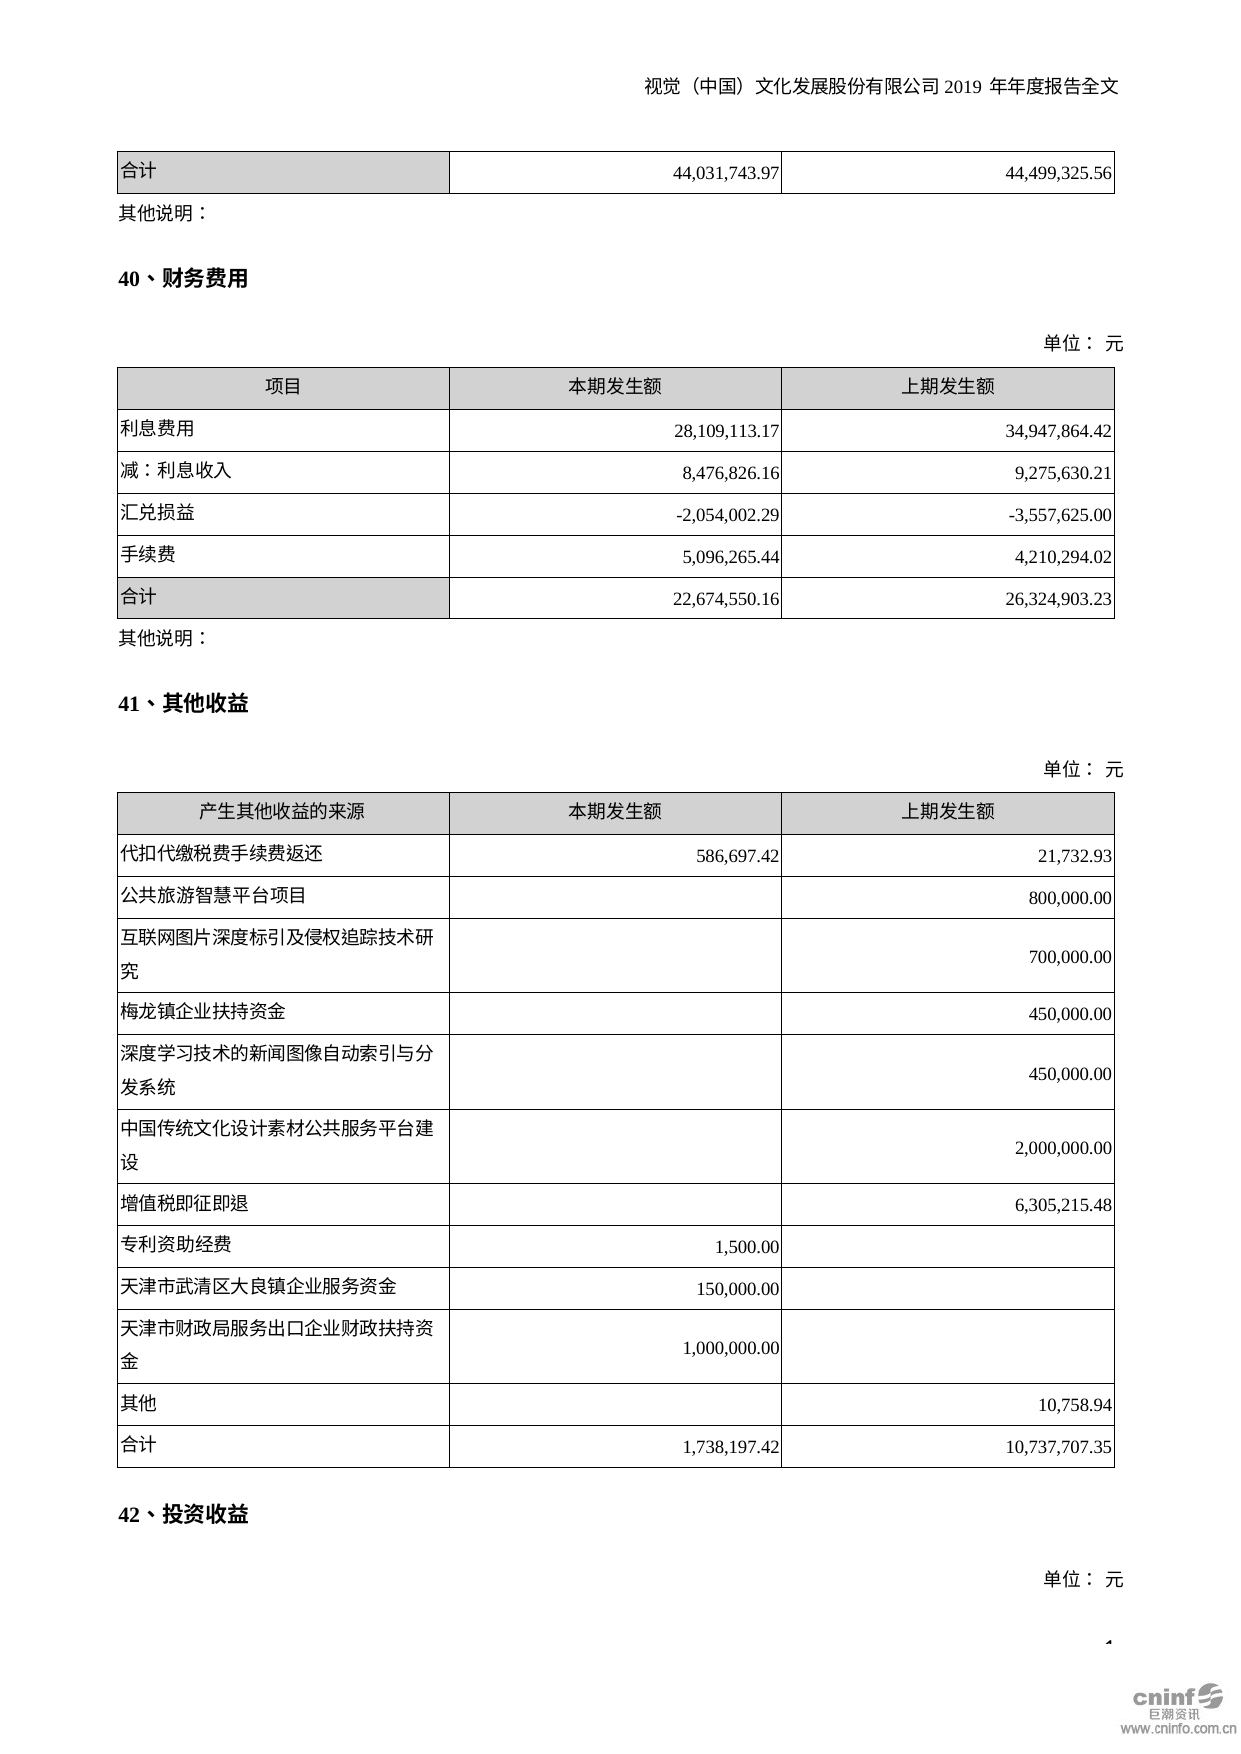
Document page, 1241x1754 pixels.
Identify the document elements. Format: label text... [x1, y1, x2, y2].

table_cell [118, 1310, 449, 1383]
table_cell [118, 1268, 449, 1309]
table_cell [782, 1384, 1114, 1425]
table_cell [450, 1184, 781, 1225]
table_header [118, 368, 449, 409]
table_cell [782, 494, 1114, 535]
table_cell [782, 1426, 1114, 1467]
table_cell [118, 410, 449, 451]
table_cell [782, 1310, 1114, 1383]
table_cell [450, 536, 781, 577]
picture [1115, 1680, 1240, 1737]
text 其他说明： [118, 625, 1240, 650]
text 单位： 元 [102, 330, 1123, 356]
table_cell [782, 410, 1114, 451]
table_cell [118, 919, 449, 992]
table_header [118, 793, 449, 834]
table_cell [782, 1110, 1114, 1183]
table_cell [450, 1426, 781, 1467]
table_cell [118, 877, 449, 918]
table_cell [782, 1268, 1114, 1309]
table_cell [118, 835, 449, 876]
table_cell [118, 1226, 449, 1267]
text 单位： 元 [102, 1566, 1123, 1592]
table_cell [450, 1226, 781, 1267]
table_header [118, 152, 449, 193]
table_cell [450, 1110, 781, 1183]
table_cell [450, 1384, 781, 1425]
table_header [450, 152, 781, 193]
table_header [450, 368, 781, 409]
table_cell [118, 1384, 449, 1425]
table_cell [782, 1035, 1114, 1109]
text 其他说明： [118, 200, 1240, 225]
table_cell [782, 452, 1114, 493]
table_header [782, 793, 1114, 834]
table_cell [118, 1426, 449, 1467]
text 单位： 元 [102, 756, 1123, 781]
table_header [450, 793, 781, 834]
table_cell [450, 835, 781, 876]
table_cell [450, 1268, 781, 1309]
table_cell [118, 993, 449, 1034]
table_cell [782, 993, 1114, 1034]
subtitle 41、其他收益 [118, 688, 1240, 718]
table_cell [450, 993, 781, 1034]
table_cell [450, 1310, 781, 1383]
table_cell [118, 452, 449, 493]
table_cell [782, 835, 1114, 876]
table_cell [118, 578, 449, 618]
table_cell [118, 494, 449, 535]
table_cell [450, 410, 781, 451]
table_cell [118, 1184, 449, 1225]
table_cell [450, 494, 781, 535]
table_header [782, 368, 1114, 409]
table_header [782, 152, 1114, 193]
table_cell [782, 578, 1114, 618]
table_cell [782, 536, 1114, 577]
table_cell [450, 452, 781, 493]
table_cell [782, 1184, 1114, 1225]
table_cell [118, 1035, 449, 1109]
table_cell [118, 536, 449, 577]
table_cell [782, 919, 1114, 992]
subtitle 42、投资收益 [118, 1499, 1240, 1528]
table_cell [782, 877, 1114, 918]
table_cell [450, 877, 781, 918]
subtitle 40、财务费用 [118, 263, 1240, 292]
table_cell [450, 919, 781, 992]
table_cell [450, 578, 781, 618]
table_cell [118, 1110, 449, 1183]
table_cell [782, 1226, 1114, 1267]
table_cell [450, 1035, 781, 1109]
